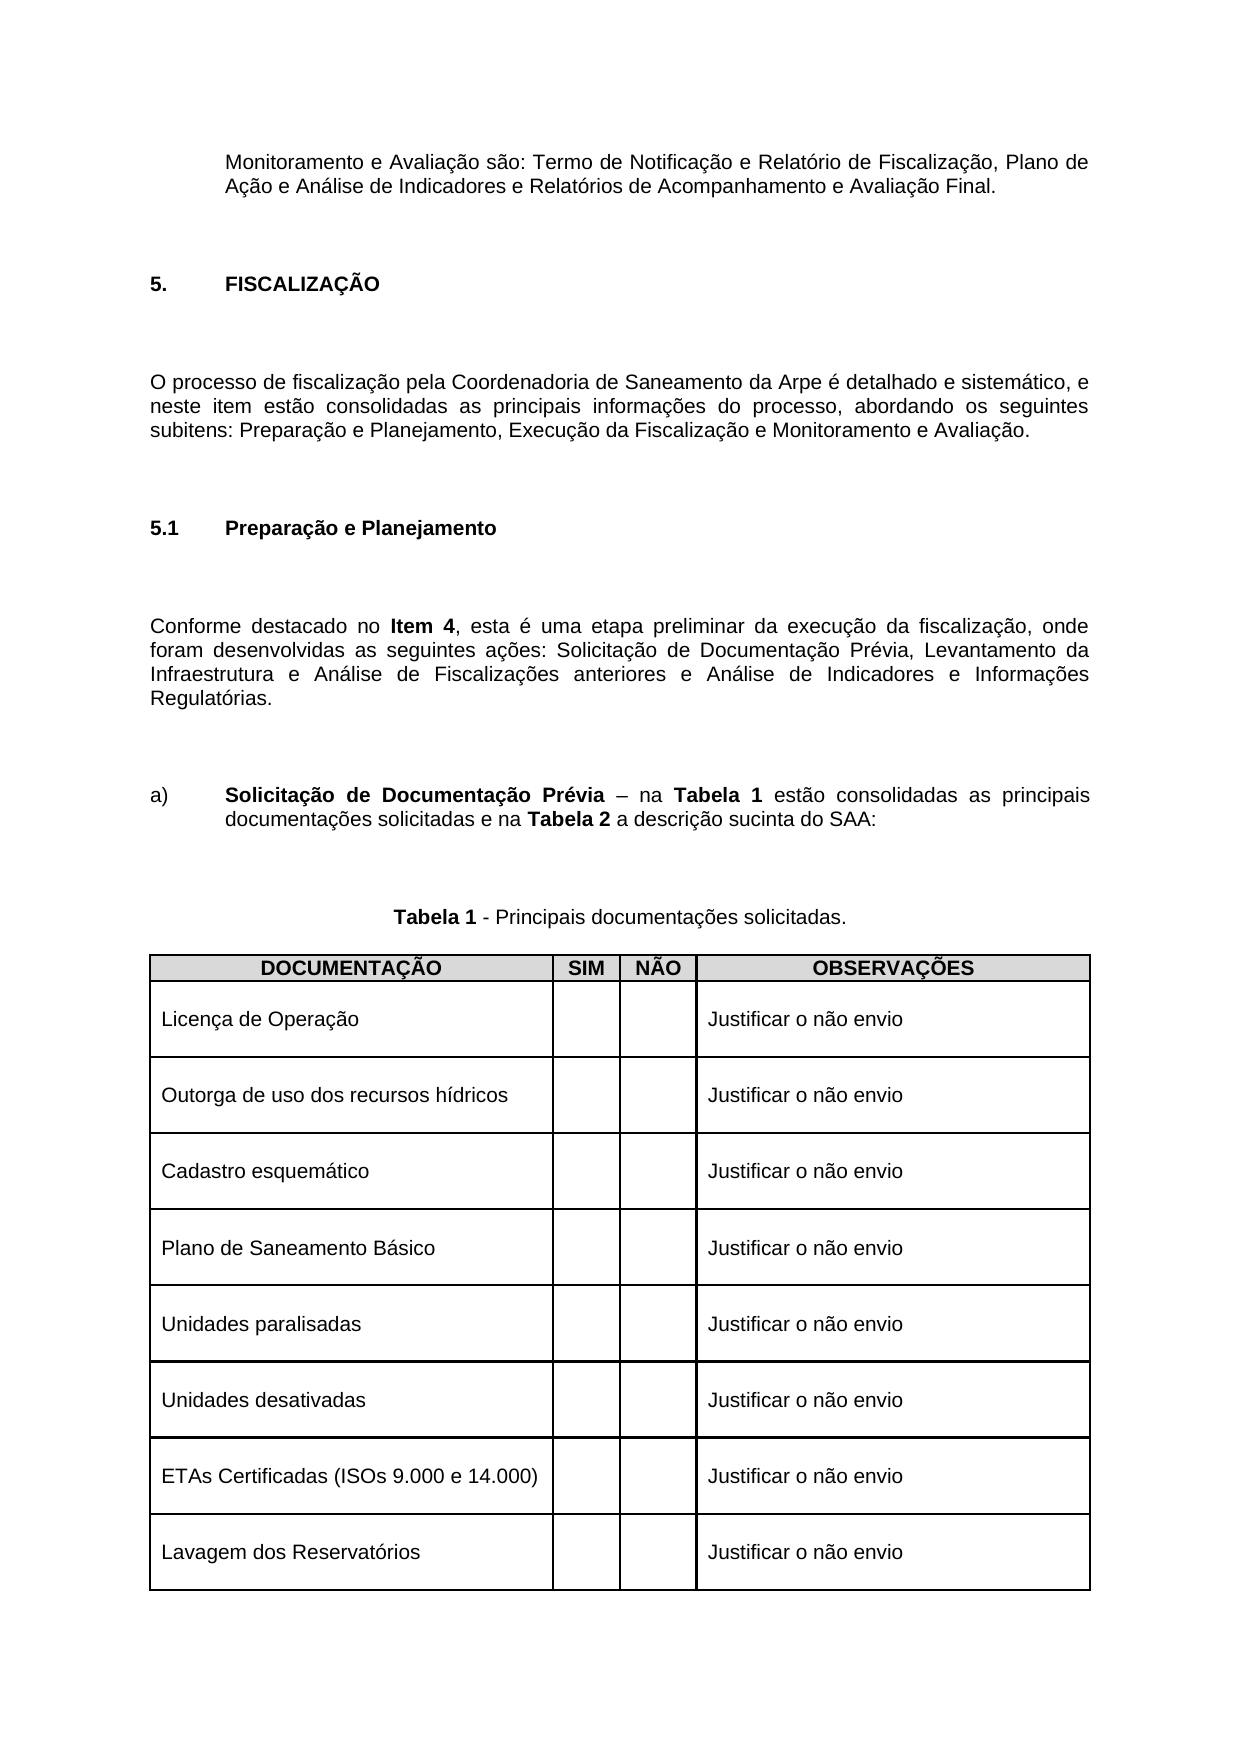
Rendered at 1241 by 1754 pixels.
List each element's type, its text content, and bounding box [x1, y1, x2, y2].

table_cell Justificar o não envio [698, 1286, 1089, 1360]
table_cell [554, 982, 619, 1056]
table_cell [554, 1058, 619, 1132]
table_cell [698, 1515, 1089, 1588]
table_cell Justificar o não envio [698, 982, 1089, 1056]
list Solicitação de Documentação Prévia – na Tabela 1 estão consolidadas as principais documentações solicitadas e na Tabela 2 a descrição sucinta do SAA: [150, 783, 1090, 831]
table_cell Justificar o não envio [698, 1439, 1089, 1512]
table_cell [554, 1439, 619, 1512]
table_cell [554, 1134, 619, 1208]
text Tabela 1 - Principais documentações solicitadas. [150, 905, 1090, 929]
table_cell Unidades desativadas [151, 1363, 552, 1436]
table_cell [621, 1134, 695, 1208]
table_cell [621, 1058, 695, 1132]
table_cell Justificar o não envio [698, 1210, 1089, 1284]
table_cell Justificar o não envio [698, 1058, 1089, 1132]
text 5.1 Preparação e Planejamento [150, 516, 1090, 539]
table_header DOCUMENTAÇÃO [151, 956, 552, 980]
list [150, 150, 1090, 198]
table_cell [554, 1210, 619, 1284]
table_cell [554, 1363, 619, 1436]
table_cell Licença de Operação [151, 982, 552, 1056]
table_cell ETAs Certificadas (ISOs 9.000 e 14.000) [151, 1439, 552, 1512]
table_cell Justificar o não envio [698, 1363, 1089, 1436]
table_cell [621, 1439, 695, 1512]
text Conforme destacado no Item 4, esta é uma etapa preliminar da execução da fiscalização, onde foram desenvolvidas as seguintes ações: Solicitação de Documentação Prévia, Levantamento da Infraestrutura e Análise de Fiscalizações anteriores e Análise de Indicadores e Informações Regulatórias. [150, 613, 1090, 709]
table_header SIM [554, 956, 619, 980]
table_cell Justificar o não envio [698, 1134, 1089, 1208]
table_cell [621, 1286, 695, 1360]
table_cell [621, 1515, 695, 1588]
table_cell Unidades paralisadas [151, 1286, 552, 1360]
table_cell [621, 982, 695, 1056]
table_cell [554, 1286, 619, 1360]
table_cell [621, 1210, 695, 1284]
table_cell [554, 1515, 619, 1588]
text 5. FISCALIZAÇÃO [150, 272, 1090, 296]
table_cell Cadastro esquemático [151, 1134, 552, 1208]
table_cell Lavagem dos Reservatórios [151, 1515, 552, 1588]
table_header OBSERVAÇÕES [698, 956, 1089, 980]
table_cell Plano de Saneamento Básico [151, 1210, 552, 1284]
text O processo de fiscalização pela Coordenadoria de Saneamento da Arpe é detalhado e sistemático, e neste item estão consolidadas as principais informações do processo, abordando os seguintes subitens: Preparação e Planejamento, Execução da Fiscalização e Monitoramento e Avaliação. [150, 370, 1090, 442]
table_cell [621, 1363, 695, 1436]
table_header NÃO [621, 956, 695, 980]
table_cell Outorga de uso dos recursos hídricos [151, 1058, 552, 1132]
